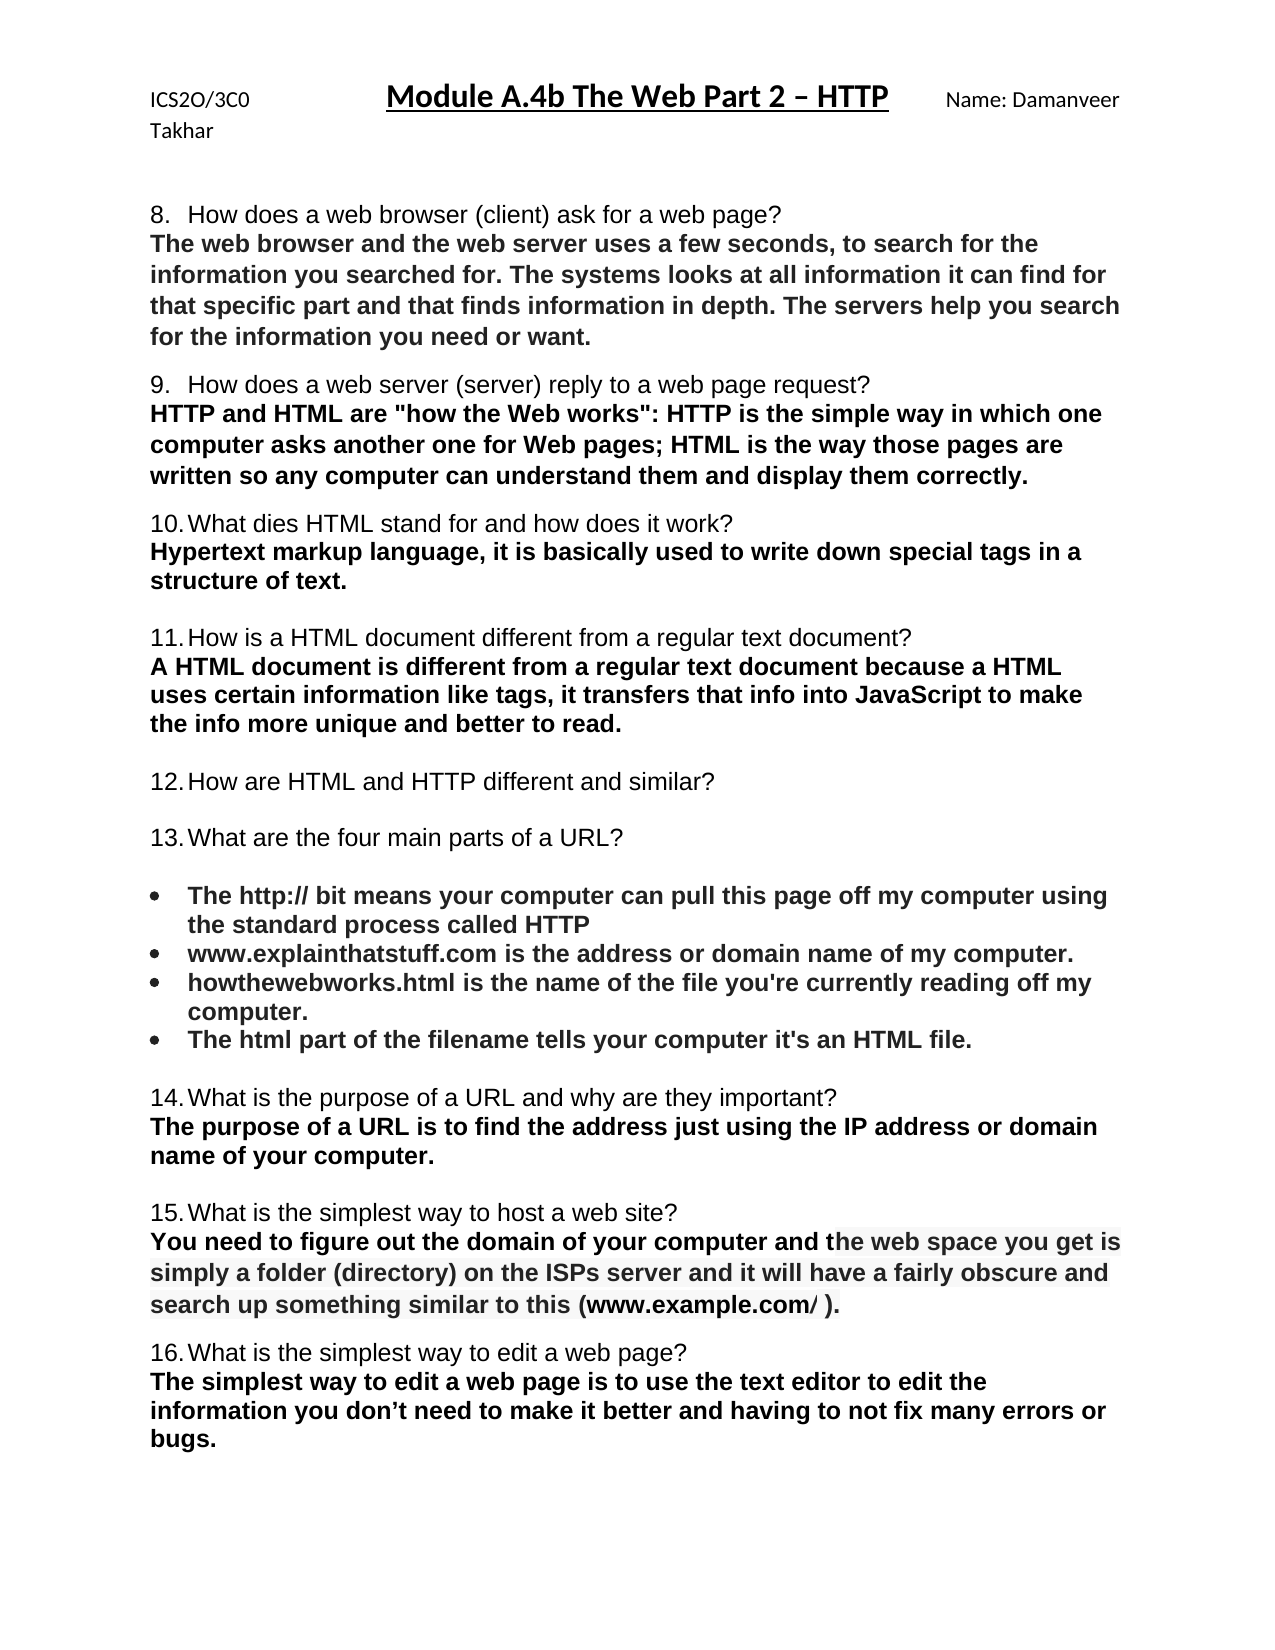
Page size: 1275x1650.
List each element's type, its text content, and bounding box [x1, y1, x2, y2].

list The http:// bit means your computer can pull this page off my computer using the standard process called HTTP [150, 881, 1125, 939]
list What is the simplest way to edit a web page? [150, 1338, 1125, 1367]
list What are the four main parts of a URL? [150, 823, 1125, 852]
text The web browser and the web server uses a few seconds, to search for the information you searched for. The systems looks at all information it can find for that specific part and that finds information in depth. The servers help you search for the information you need or want. [150, 229, 1125, 351]
list How does a web server (server) reply to a web page request? [150, 370, 1125, 399]
list What dies HTML stand for and how does it work? [150, 509, 1125, 537]
text HTTP and HTML are "how the Web works": HTTP is the simple way in which one computer asks another one for Web pages; HTML is the way those pages are written so any computer can understand them and display them correctly. [150, 399, 1125, 490]
text You need to figure out the domain of your computer and the web space you get is simply a folder (directory) on the ISPs server and it will have a fairly obscure and search up something similar to this (www.example.com/ ). [150, 1227, 1125, 1319]
list How are HTML and HTTP different and similar? [150, 767, 1125, 823]
list www.explainthatstuff.com is the address or domain name of my computer. [150, 939, 1125, 968]
list What is the simplest way to host a web site? [150, 1198, 1125, 1227]
text A HTML document is different from a regular text document because a HTML uses certain information like tags, it transfers that info into JavaScript to make the info more unique and better to read. [150, 652, 1125, 738]
list How is a HTML document different from a regular text document? [150, 623, 1125, 652]
list The html part of the filename tells your computer it's an HTML file. [150, 1025, 1125, 1054]
list How does a web browser (client) ask for a web page? [150, 201, 1125, 229]
text The purpose of a URL is to find the address just using the IP address or domain name of your computer. [150, 1112, 1125, 1170]
list howthewebworks.html is the name of the file you're currently reading off my computer. [150, 968, 1125, 1025]
text Hypertext markup language, it is basically used to write down special tags in a structure of text. [150, 537, 1125, 623]
text The simplest way to edit a web page is to use the text editor to edit the information you don’t need to make it better and having to not fix many errors or bugs. [150, 1367, 1125, 1481]
list What is the purpose of a URL and why are they important? [150, 1083, 1125, 1112]
